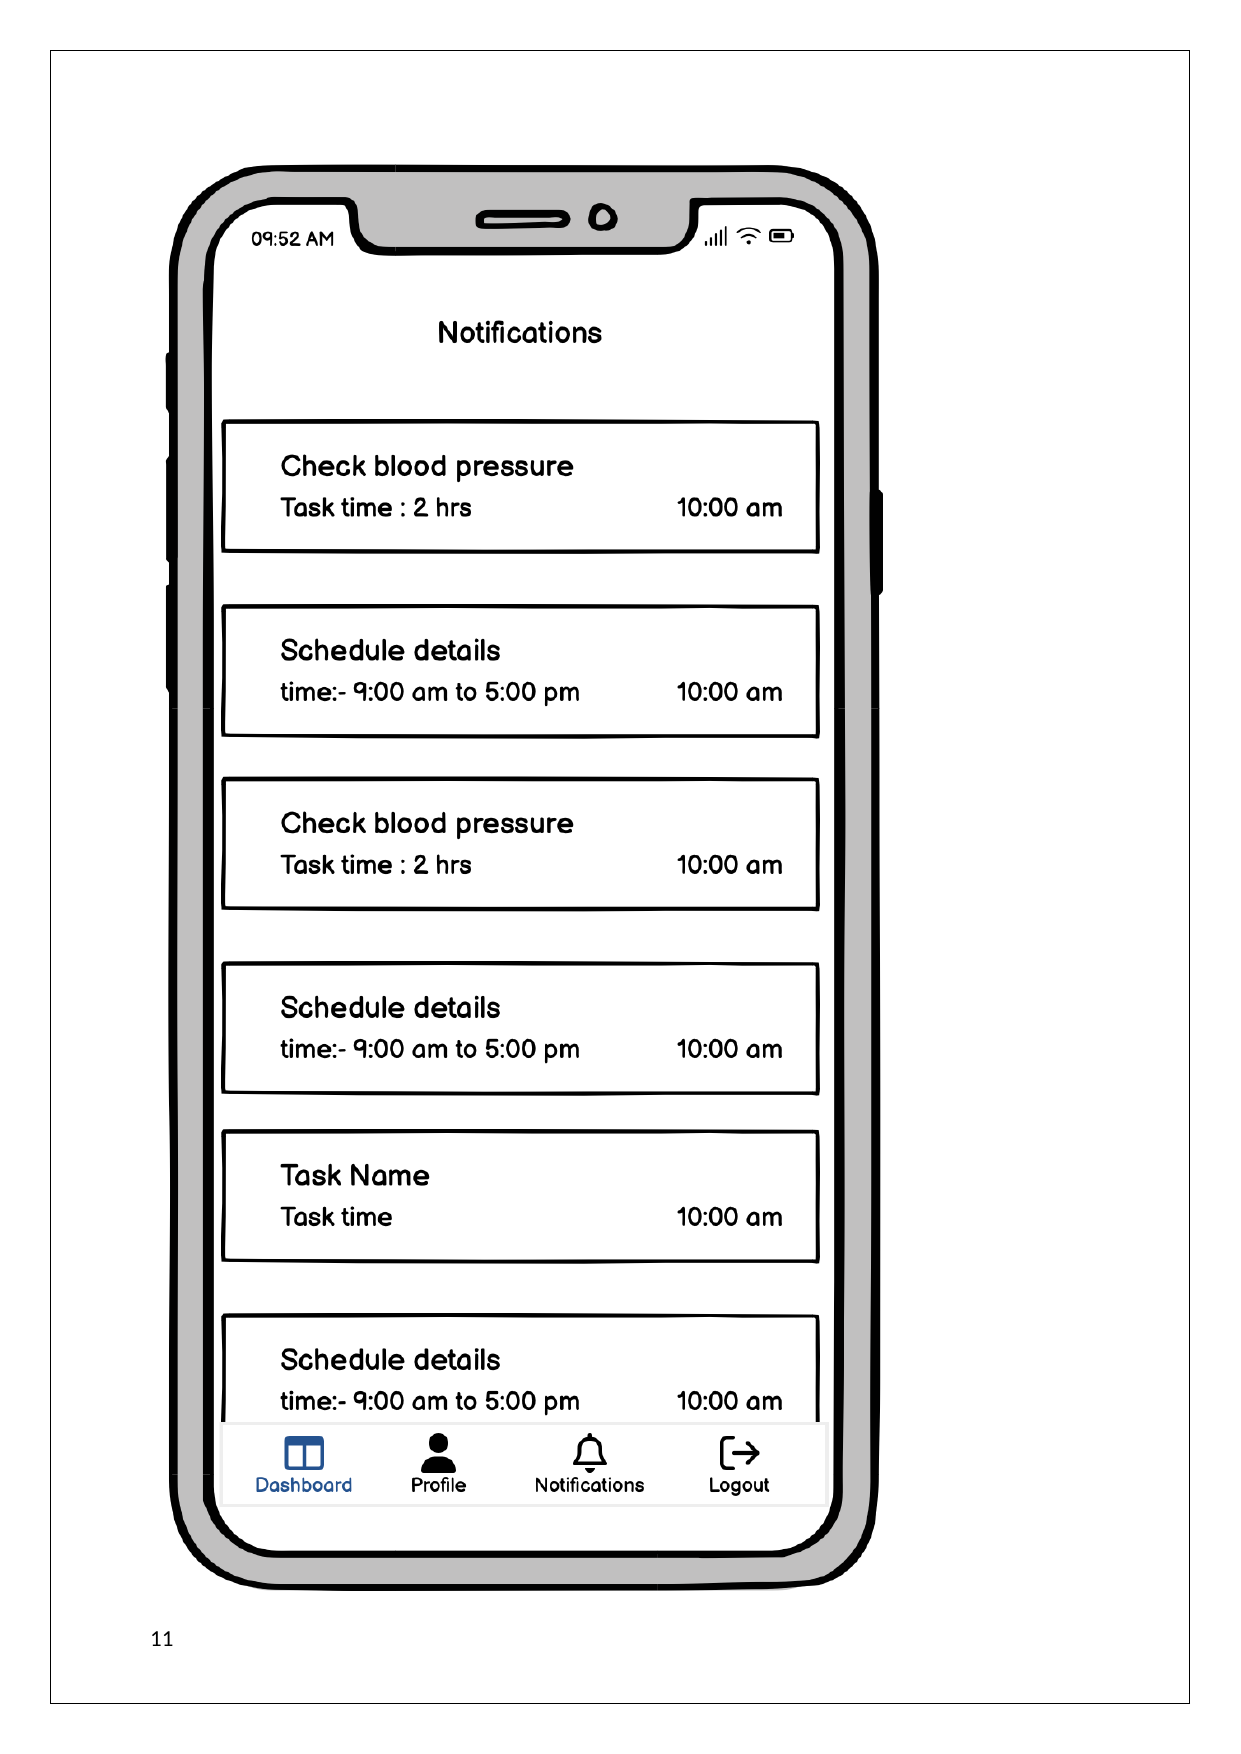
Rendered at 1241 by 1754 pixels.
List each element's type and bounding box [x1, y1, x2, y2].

picture [150, 150, 899, 1604]
